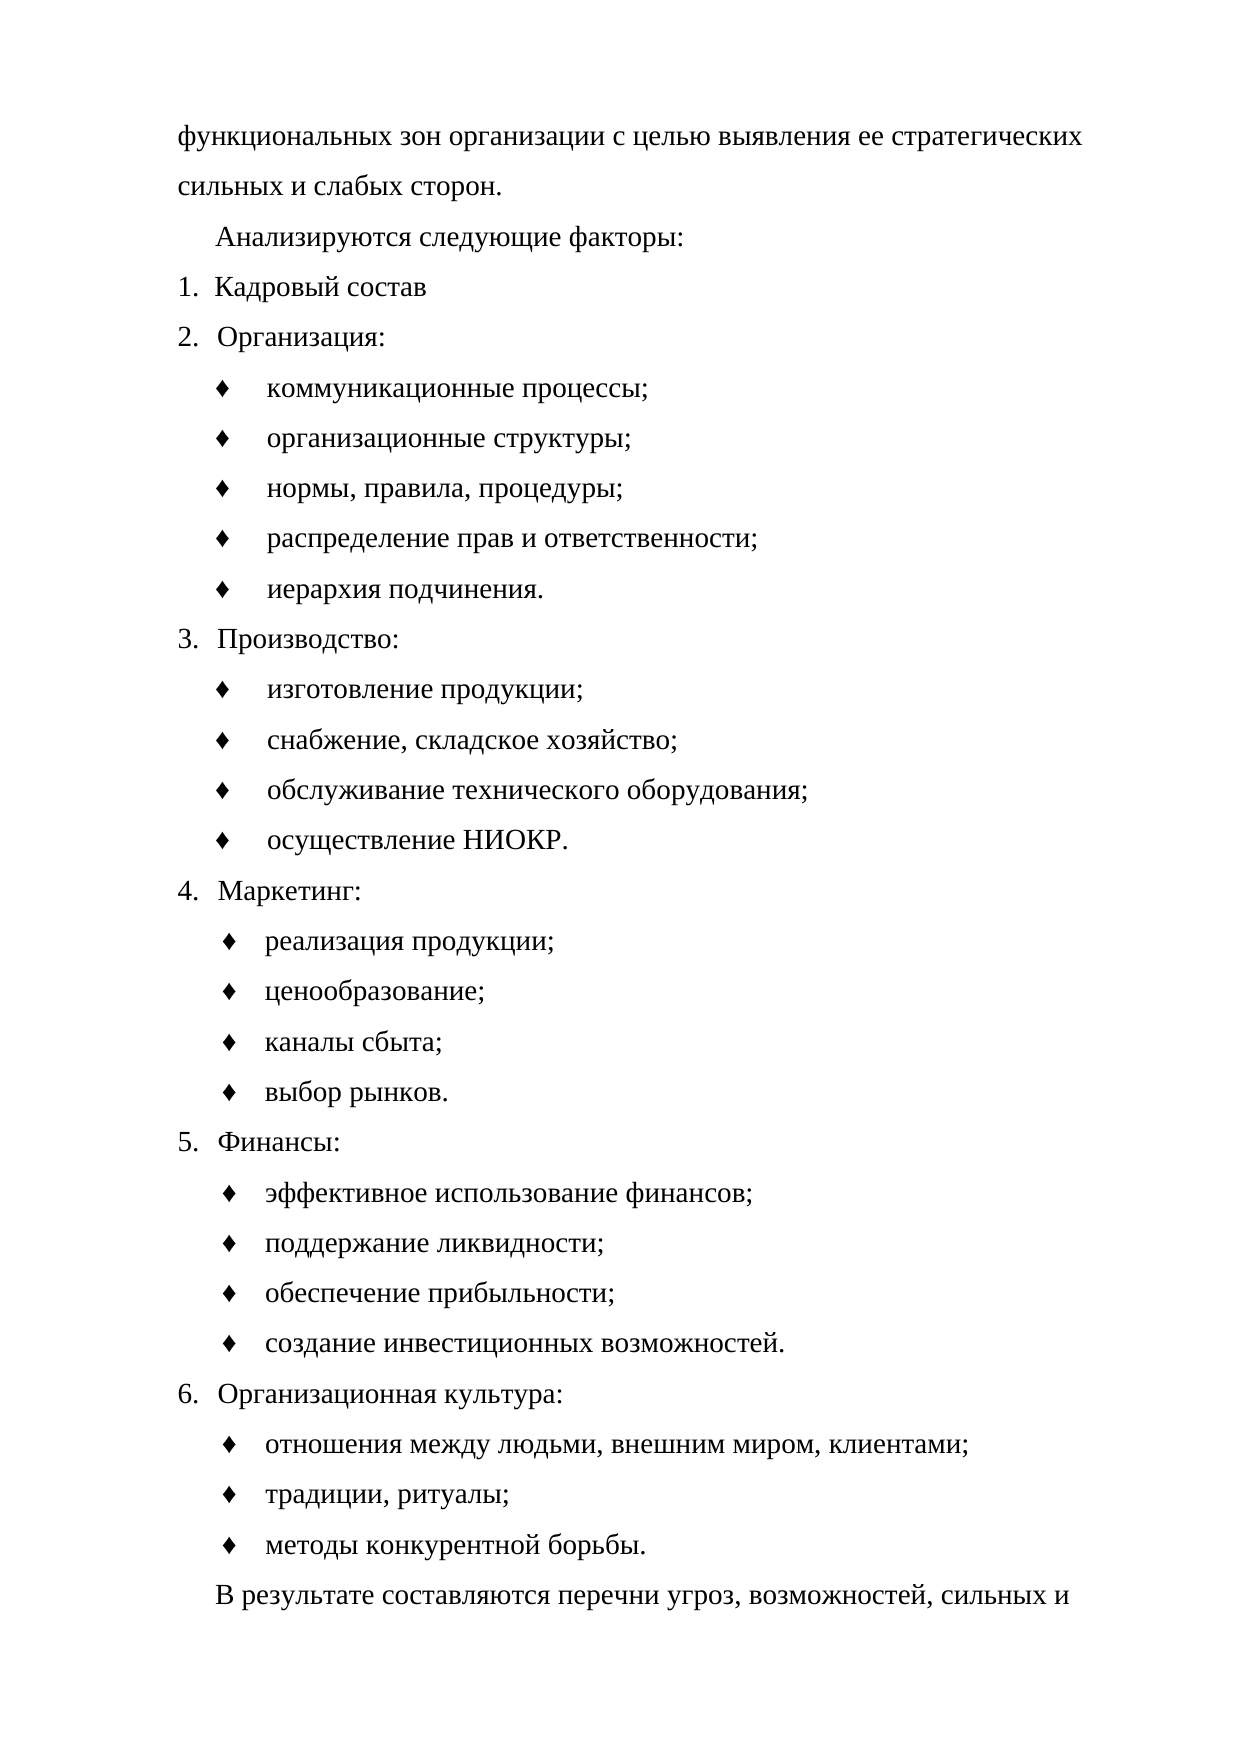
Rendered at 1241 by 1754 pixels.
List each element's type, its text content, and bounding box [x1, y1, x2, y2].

text ♦ иерархия подчинения. [177, 571, 1152, 604]
text 5. Финансы: [177, 1124, 1152, 1158]
text ♦ отношения между людьми, внешним миром, клиентами; [177, 1426, 1152, 1460]
text ♦ реализация продукции; [177, 923, 1152, 957]
text 2. Организация: [177, 319, 1152, 353]
text ♦ создание инвестиционных возможностей. [177, 1326, 1152, 1359]
text ♦ коммуникационные процессы; [177, 370, 1152, 403]
text ♦ выбор рынков. [177, 1074, 1152, 1108]
text 4. Маркетинг: [177, 873, 1152, 906]
text 6. Организационная культура: [177, 1376, 1152, 1409]
text 3. Производство: [177, 621, 1152, 655]
text ♦ каналы сбыта; [177, 1024, 1152, 1057]
text ♦ ценообразование; [177, 973, 1152, 1007]
text ♦ нормы, правила, процедуры; [177, 470, 1152, 504]
text ♦ осуществление НИОКР. [177, 822, 1152, 856]
text ♦ снабжение, складское хозяйство; [177, 722, 1152, 755]
text ♦ распределение прав и ответственности; [177, 521, 1152, 554]
text 1. Кадровый состав [177, 269, 1152, 303]
text ♦ изготовление продукции; [177, 672, 1152, 705]
text ♦ обеспечение прибыльности; [177, 1275, 1152, 1309]
text ♦ эффективное использование финансов; [177, 1175, 1152, 1208]
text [177, 118, 1152, 202]
text ♦ обслуживание технического оборудования; [177, 772, 1152, 806]
text Анализируются следующие факторы: [177, 219, 1152, 252]
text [177, 1577, 1152, 1611]
text ♦ традиции, ритуалы; [177, 1477, 1152, 1510]
text ♦ поддержание ликвидности; [177, 1225, 1152, 1258]
text ♦ организационные структуры; [177, 420, 1152, 453]
text ♦ методы конкурентной борьбы. [177, 1527, 1152, 1560]
